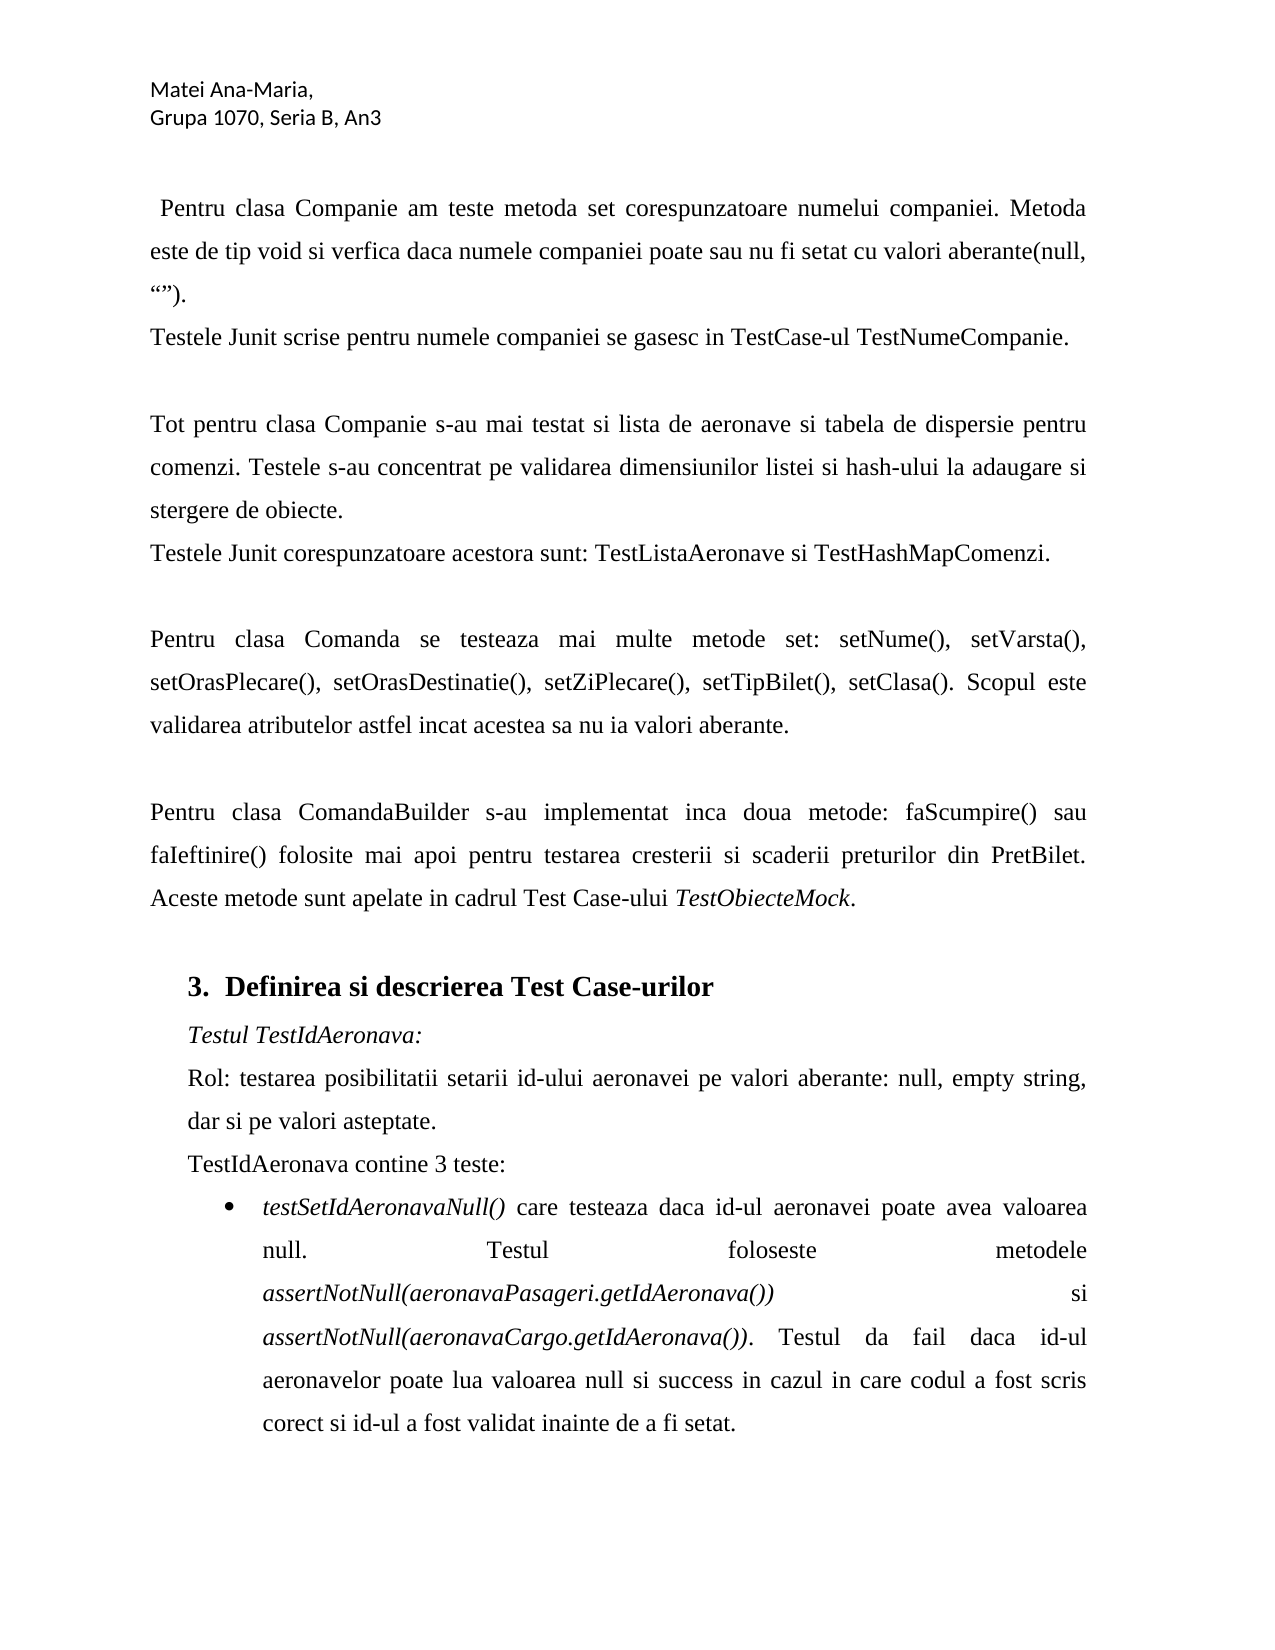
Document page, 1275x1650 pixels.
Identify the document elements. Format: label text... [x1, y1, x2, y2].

text TestIdAeronava contine 3 teste: [187, 1149, 1087, 1178]
list testSetIdAeronavaNull() care testeaza daca id-ul aeronavei poate avea valoarea null. Testul foloseste metodele assertNotNull(aeronavaPasageri.getIdAeronava()) si assertNotNull(aeronavaCargo.getIdAeronava()). Testul da fail daca id-ul aeronavelor poate lua valoarea null si success in cazul in care codul a fost scris corect si id-ul a fost validat inainte de a fi setat. [225, 1192, 1087, 1437]
list Definirea si descrierea Test Case-urilor [187, 969, 1087, 1003]
text Tot pentru clasa Companie s-au mai testat si lista de aeronave si tabela de dispersie pentru comenzi. Testele s-au concentrat pe validarea dimensiunilor listei si hash-ului la adaugare si stergere de obiecte. [150, 409, 1087, 524]
text Testele Junit scrise pentru numele companiei se gasesc in TestCase-ul TestNumeCompanie. [150, 322, 1087, 351]
text Testul TestIdAeronava: [187, 1020, 1087, 1048]
text Pentru clasa Comanda se testeaza mai multe metode set: setNume(), setVarsta(), setOrasPlecare(), setOrasDestinatie(), setZiPlecare(), setTipBilet(), setClasa(). Scopul este validarea atributelor astfel incat acestea sa nu ia valori aberante. [150, 624, 1087, 739]
text Pentru clasa Companie am teste metoda set corespunzatoare numelui companiei. Metoda este de tip void si verfica daca numele companiei poate sau nu fi setat cu valori aberante(null, “”). [150, 193, 1087, 308]
text Testele Junit corespunzatoare acestora sunt: TestListaAeronave si TestHashMapComenzi. [150, 538, 1087, 567]
text Rol: testarea posibilitatii setarii id-ului aeronavei pe valori aberante: null, empty string, dar si pe valori asteptate. [187, 1063, 1087, 1135]
text Pentru clasa ComandaBuilder s-au implementat inca doua metode: faScumpire() sau faIeftinire() folosite mai apoi pentru testarea cresterii si scaderii preturilor din PretBilet. Aceste metode sunt apelate in cadrul Test Case-ului TestObiecteMock. [150, 797, 1087, 912]
